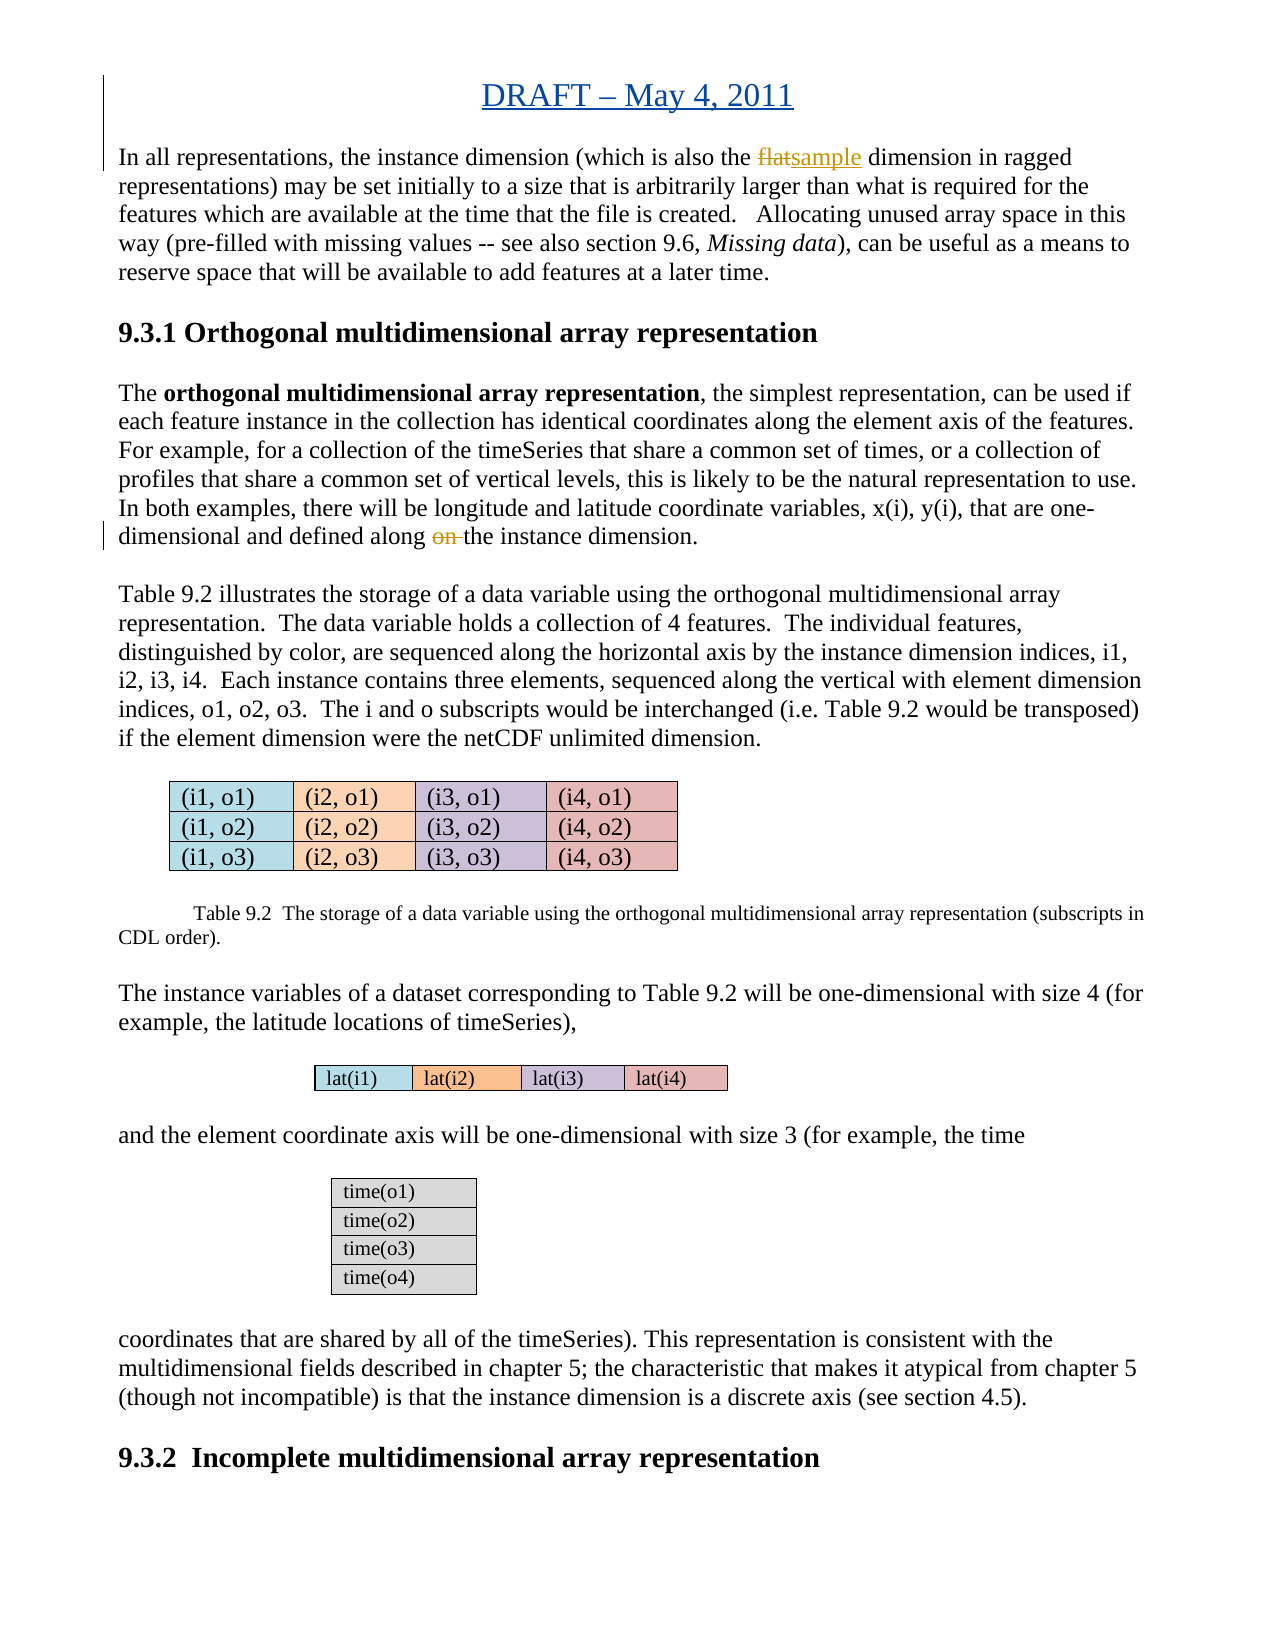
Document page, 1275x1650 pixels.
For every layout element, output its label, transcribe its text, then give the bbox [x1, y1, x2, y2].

table_header (i4, o1) [547, 782, 677, 811]
text Table 9.2 The storage of a data variable using the orthogonal multidimensional array representation (subscripts in CDL order). [118, 901, 1157, 949]
table_cell (i4, o3) [547, 842, 677, 870]
table_header lat(i2) [413, 1066, 521, 1090]
text and the element coordinate axis will be one-dimensional with size 3 (for example, the time [118, 1120, 1157, 1149]
table_header time(o1) [332, 1179, 476, 1207]
text 9.3.1 Orthogonal multidimensional array representation [118, 315, 1157, 348]
text In all representations, the instance dimension (which is also the dimension in ragged representations) may be set initially to a size that is arbitrarily larger than what is required for the features which are available at the time that the file is created. Allocating unused array space in this way (pre-filled with missing values -- see also section 9.6, Missing data), can be useful as a means to reserve space that will be available to add features at a later time. [118, 142, 1157, 286]
table_cell (i1, o3) [170, 842, 293, 870]
table_header (i2, o1) [294, 782, 415, 811]
table_cell time(o3) [332, 1236, 476, 1264]
table_cell (i1, o2) [170, 812, 293, 841]
table_header lat(i3) [522, 1066, 624, 1090]
text The instance variables of a dataset corresponding to Table 9.2 will be one-dimensional with size 4 (for example, the latitude locations of timeSeries), [118, 978, 1157, 1035]
table_header lat(i1) [316, 1066, 412, 1090]
text 9.3.2 Incomplete multidimensional array representation [118, 1440, 1157, 1473]
table_cell time(o4) [332, 1265, 476, 1294]
table_cell time(o2) [332, 1208, 476, 1235]
text Table 9.2 illustrates the storage of a data variable using the orthogonal multidimensional array representation. The data variable holds a collection of 4 features. The individual features, distinguished by color, are sequenced along the horizontal axis by the instance dimension indices, i1, i2, i3, i4. Each instance contains three elements, sequenced along the vertical with element dimension indices, o1, o2, o3. The i and o subscripts would be interchanged (i.e. Table 9.2 would be transposed) if the element dimension were the netCDF unlimited dimension. [118, 579, 1157, 752]
table_header (i1, o1) [170, 782, 293, 811]
text The orthogonal multidimensional array representation, the simplest representation, can be used if each feature instance in the collection has identical coordinates along the element axis of the features. For example, for a collection of the timeSeries that share a common set of times, or a collection of profiles that share a common set of vertical levels, this is likely to be the natural representation to use. In both examples, there will be longitude and latitude coordinate variables, x(i), y(i), that are one-dimensional and defined along the instance dimension. [118, 378, 1157, 550]
table_cell (i4, o2) [547, 812, 677, 841]
table_header (i3, o1) [416, 782, 546, 811]
table_cell (i2, o3) [294, 842, 415, 870]
text coordinates that are shared by all of the timeSeries). This representation is consistent with the multidimensional fields described in chapter 5; the characteristic that makes it atypical from chapter 5 (though not incompatible) is that the instance dimension is a discrete axis (see section 4.5). [118, 1324, 1157, 1411]
table_cell (i2, o2) [294, 812, 415, 841]
table_cell (i3, o3) [416, 842, 546, 870]
table_header lat(i4) [625, 1066, 727, 1090]
table_cell (i3, o2) [416, 812, 546, 841]
